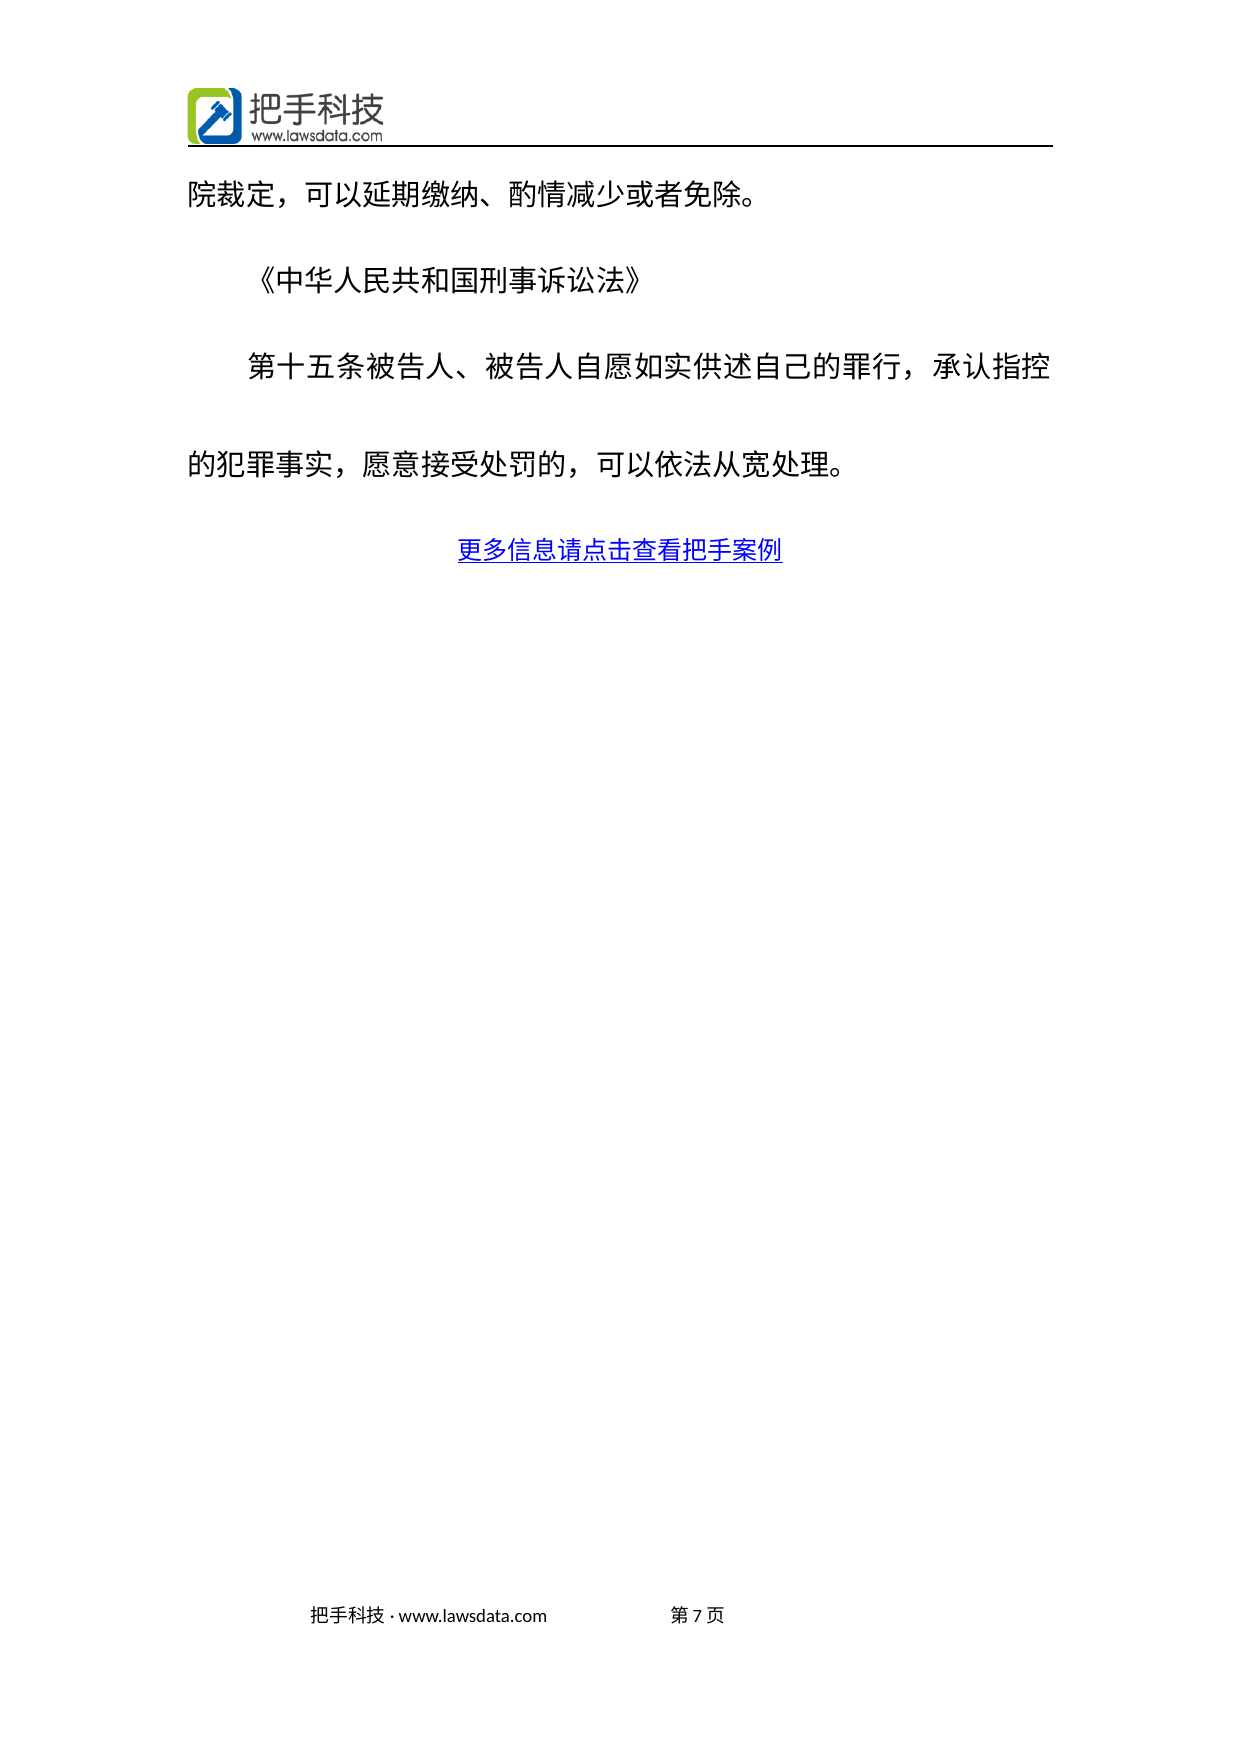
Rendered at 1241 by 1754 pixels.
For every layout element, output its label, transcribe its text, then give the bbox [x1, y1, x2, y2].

text 由于遭遇不能抗拒的灾祸等原因缴纳确实有困难的，经人民法院裁定，可以延期缴纳、酌情减少或者免除。 [187, 160, 1053, 225]
text 《中华人民共和国刑事诉讼法》 [187, 246, 1053, 311]
text 第十五条被告人、被告人自愿如实供述自己的罪行，承认指控的犯罪事实，愿意接受处罚的，可以依法从宽处理。 [187, 332, 1053, 495]
picture [187, 88, 384, 144]
text 更多信息请点击查看把手案例 [187, 516, 1053, 581]
